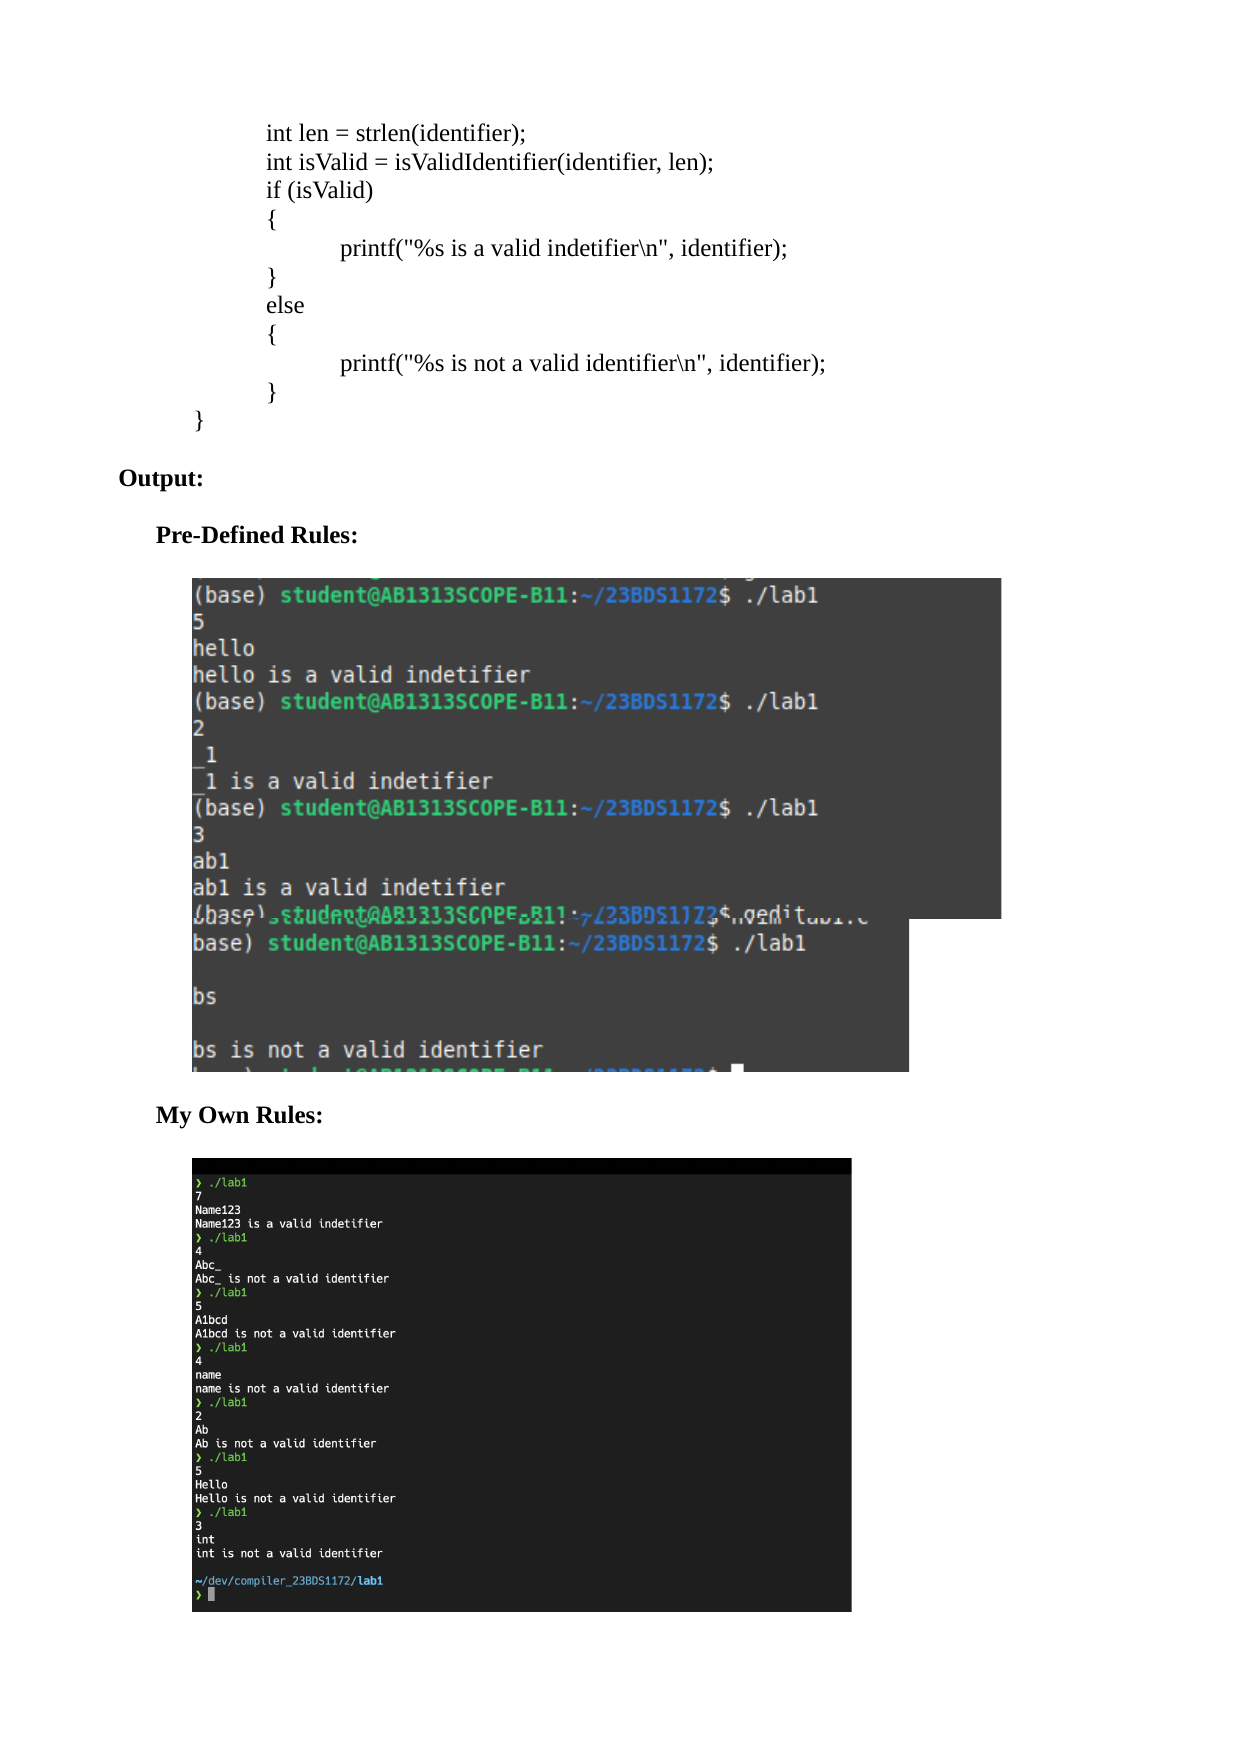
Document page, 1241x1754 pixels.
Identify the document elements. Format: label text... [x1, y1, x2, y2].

text printf("%s is not a valid identifier\n", identifier); [193, 348, 1122, 377]
text if (isValid) [193, 176, 1122, 204]
text { [193, 204, 1122, 233]
text else [193, 291, 1122, 319]
text { [193, 319, 1122, 348]
text int isValid = isValidIdentifier(identifier, len); [193, 147, 1122, 176]
text } [193, 377, 1122, 406]
text int len = strlen(identifier); [193, 118, 1122, 147]
picture [192, 1158, 852, 1612]
text My Own Rules: [156, 1101, 1122, 1129]
text printf("%s is a valid indetifier\n", identifier); [193, 233, 1122, 262]
text Pre-Defined Rules: [156, 521, 1122, 549]
text } [193, 262, 1122, 291]
text } [193, 406, 1122, 434]
text Output: [118, 463, 1122, 492]
picture [192, 578, 1002, 1072]
